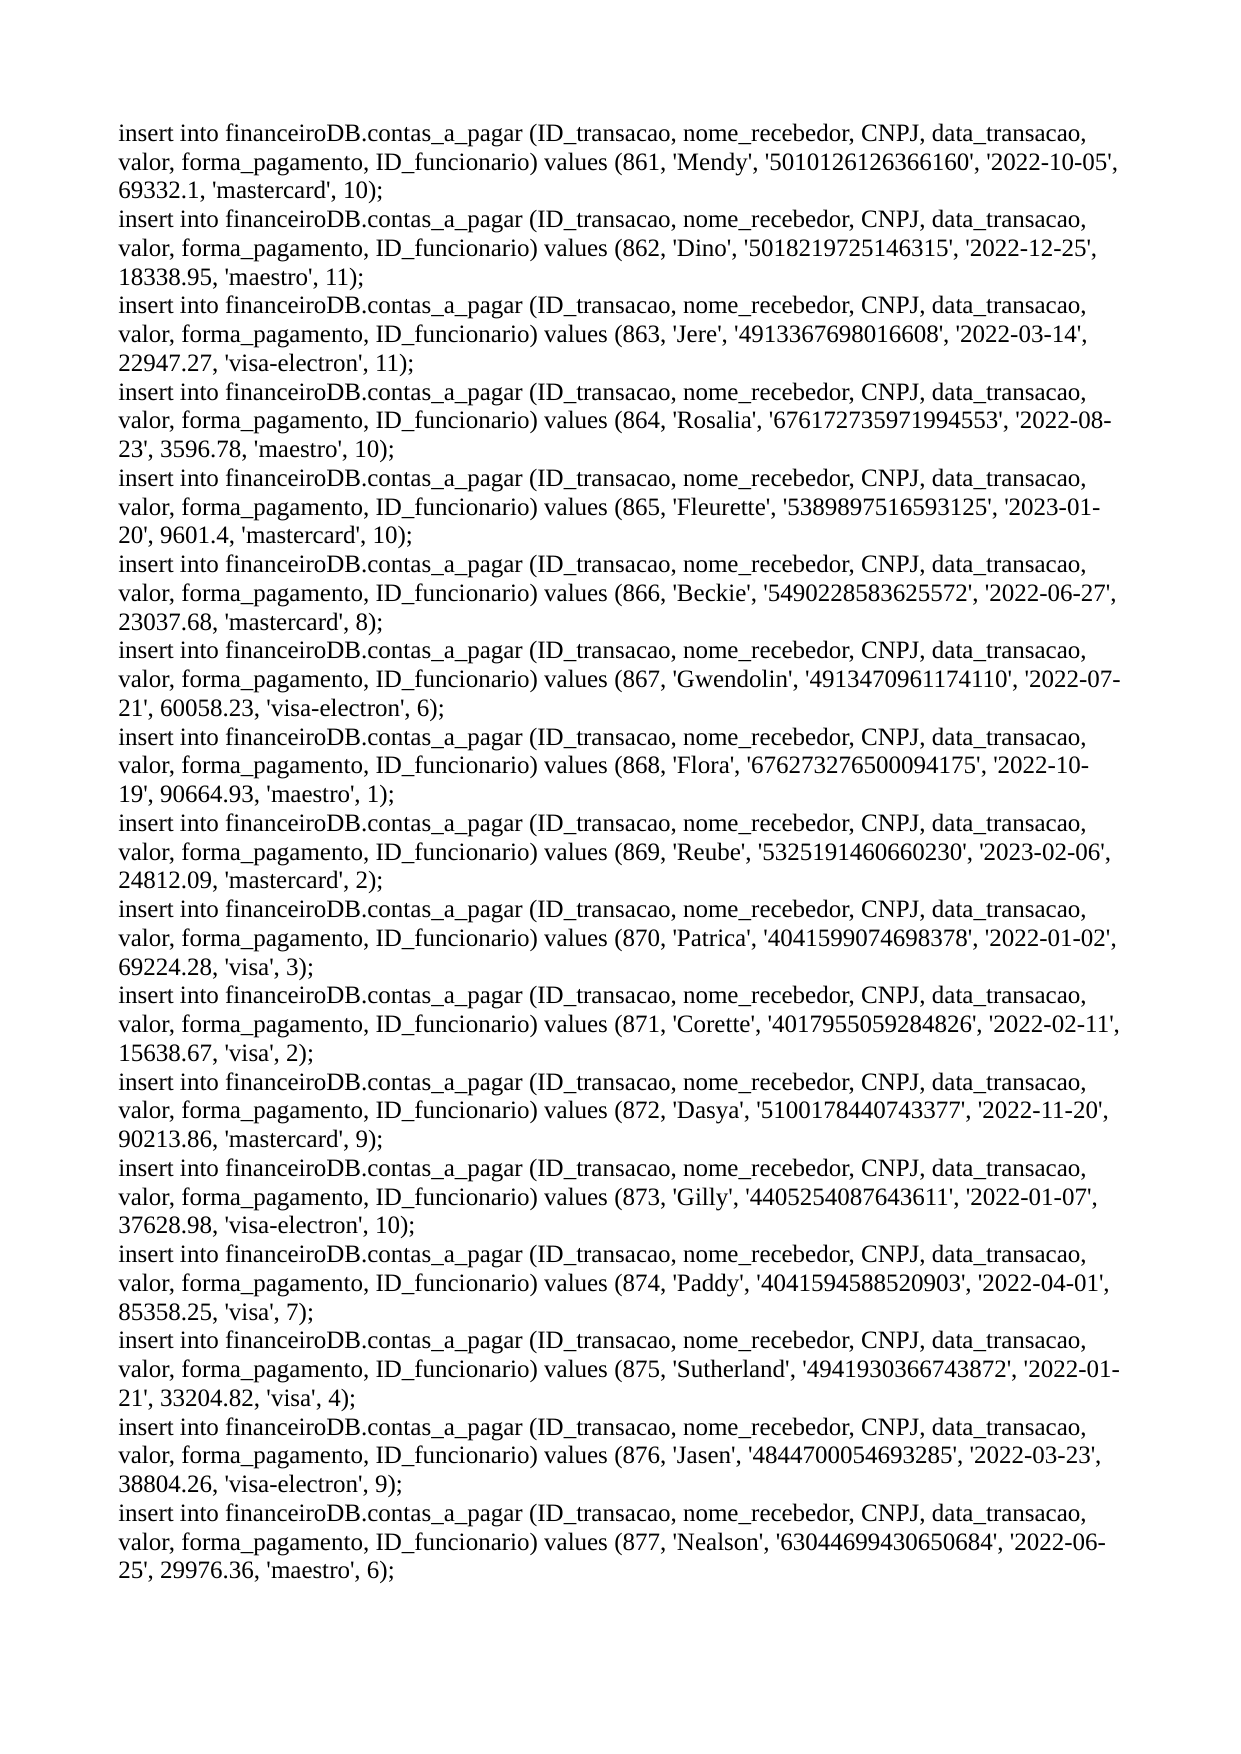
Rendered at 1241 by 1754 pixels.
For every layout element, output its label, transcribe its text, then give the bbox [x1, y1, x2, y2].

text insert into financeiroDB.contas_a_pagar (ID_transacao, nome_recebedor, CNPJ, data_transacao, valor, forma_pagamento, ID_funcionario) values (866, 'Beckie', '5490228583625572', '2022-06-27', 23037.68, 'mastercard', 8); [118, 549, 1122, 636]
text insert into financeiroDB.contas_a_pagar (ID_transacao, nome_recebedor, CNPJ, data_transacao, valor, forma_pagamento, ID_funcionario) values (872, 'Dasya', '5100178440743377', '2022-11-20', 90213.86, 'mastercard', 9); [118, 1067, 1122, 1153]
text insert into financeiroDB.contas_a_pagar (ID_transacao, nome_recebedor, CNPJ, data_transacao, valor, forma_pagamento, ID_funcionario) values (868, 'Flora', '676273276500094175', '2022-10-19', 90664.93, 'maestro', 1); [118, 722, 1122, 808]
text insert into financeiroDB.contas_a_pagar (ID_transacao, nome_recebedor, CNPJ, data_transacao, valor, forma_pagamento, ID_funcionario) values (874, 'Paddy', '4041594588520903', '2022-04-01', 85358.25, 'visa', 7); [118, 1239, 1122, 1326]
text insert into financeiroDB.contas_a_pagar (ID_transacao, nome_recebedor, CNPJ, data_transacao, valor, forma_pagamento, ID_funcionario) values (871, 'Corette', '4017955059284826', '2022-02-11', 15638.67, 'visa', 2); [118, 981, 1122, 1067]
text insert into financeiroDB.contas_a_pagar (ID_transacao, nome_recebedor, CNPJ, data_transacao, valor, forma_pagamento, ID_funcionario) values (861, 'Mendy', '5010126126366160', '2022-10-05', 69332.1, 'mastercard', 10); [118, 118, 1122, 204]
text insert into financeiroDB.contas_a_pagar (ID_transacao, nome_recebedor, CNPJ, data_transacao, valor, forma_pagamento, ID_funcionario) values (862, 'Dino', '5018219725146315', '2022-12-25', 18338.95, 'maestro', 11); [118, 204, 1122, 291]
text insert into financeiroDB.contas_a_pagar (ID_transacao, nome_recebedor, CNPJ, data_transacao, valor, forma_pagamento, ID_funcionario) values (863, 'Jere', '4913367698016608', '2022-03-14', 22947.27, 'visa-electron', 11); [118, 291, 1122, 377]
text insert into financeiroDB.contas_a_pagar (ID_transacao, nome_recebedor, CNPJ, data_transacao, valor, forma_pagamento, ID_funcionario) values (864, 'Rosalia', '676172735971994553', '2022-08-23', 3596.78, 'maestro', 10); [118, 377, 1122, 463]
text insert into financeiroDB.contas_a_pagar (ID_transacao, nome_recebedor, CNPJ, data_transacao, valor, forma_pagamento, ID_funcionario) values (867, 'Gwendolin', '4913470961174110', '2022-07-21', 60058.23, 'visa-electron', 6); [118, 636, 1122, 722]
text insert into financeiroDB.contas_a_pagar (ID_transacao, nome_recebedor, CNPJ, data_transacao, valor, forma_pagamento, ID_funcionario) values (876, 'Jasen', '4844700054693285', '2022-03-23', 38804.26, 'visa-electron', 9); [118, 1412, 1122, 1498]
text insert into financeiroDB.contas_a_pagar (ID_transacao, nome_recebedor, CNPJ, data_transacao, valor, forma_pagamento, ID_funcionario) values (870, 'Patrica', '4041599074698378', '2022-01-02', 69224.28, 'visa', 3); [118, 894, 1122, 981]
text insert into financeiroDB.contas_a_pagar (ID_transacao, nome_recebedor, CNPJ, data_transacao, valor, forma_pagamento, ID_funcionario) values (865, 'Fleurette', '5389897516593125', '2023-01-20', 9601.4, 'mastercard', 10); [118, 463, 1122, 549]
text insert into financeiroDB.contas_a_pagar (ID_transacao, nome_recebedor, CNPJ, data_transacao, valor, forma_pagamento, ID_funcionario) values (869, 'Reube', '5325191460660230', '2023-02-06', 24812.09, 'mastercard', 2); [118, 808, 1122, 894]
text insert into financeiroDB.contas_a_pagar (ID_transacao, nome_recebedor, CNPJ, data_transacao, valor, forma_pagamento, ID_funcionario) values (877, 'Nealson', '63044699430650684', '2022-06-25', 29976.36, 'maestro', 6); [118, 1498, 1122, 1584]
text insert into financeiroDB.contas_a_pagar (ID_transacao, nome_recebedor, CNPJ, data_transacao, valor, forma_pagamento, ID_funcionario) values (873, 'Gilly', '4405254087643611', '2022-01-07', 37628.98, 'visa-electron', 10); [118, 1153, 1122, 1239]
text insert into financeiroDB.contas_a_pagar (ID_transacao, nome_recebedor, CNPJ, data_transacao, valor, forma_pagamento, ID_funcionario) values (875, 'Sutherland', '4941930366743872', '2022-01-21', 33204.82, 'visa', 4); [118, 1326, 1122, 1412]
